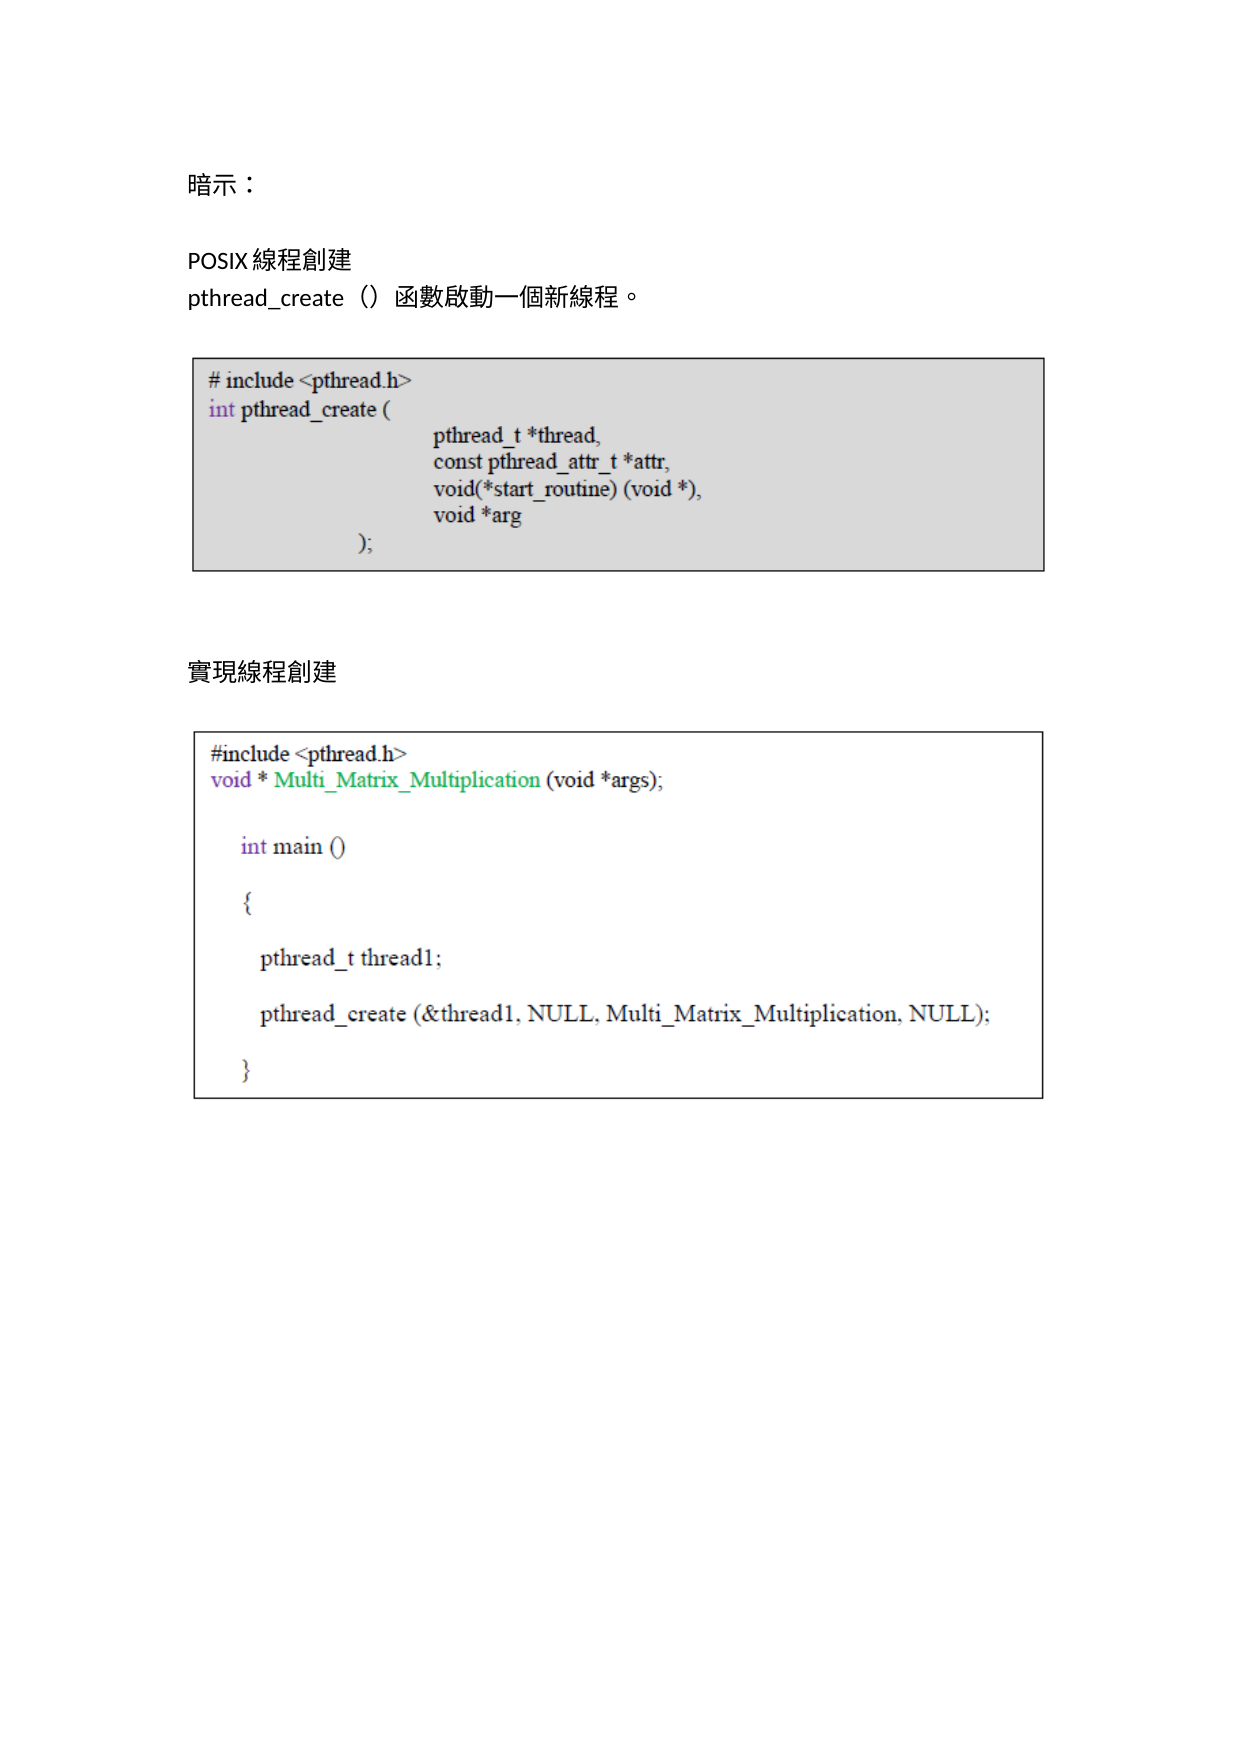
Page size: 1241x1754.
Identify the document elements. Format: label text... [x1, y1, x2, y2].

text POSIX線程創建 [187, 239, 1053, 277]
picture [187, 352, 1053, 580]
text 實現線程創建 [187, 652, 1053, 689]
picture [187, 727, 1053, 1110]
text 暗示： [187, 164, 1053, 202]
text pthread_create（）函數啟動一個新線程。 [187, 277, 1053, 314]
